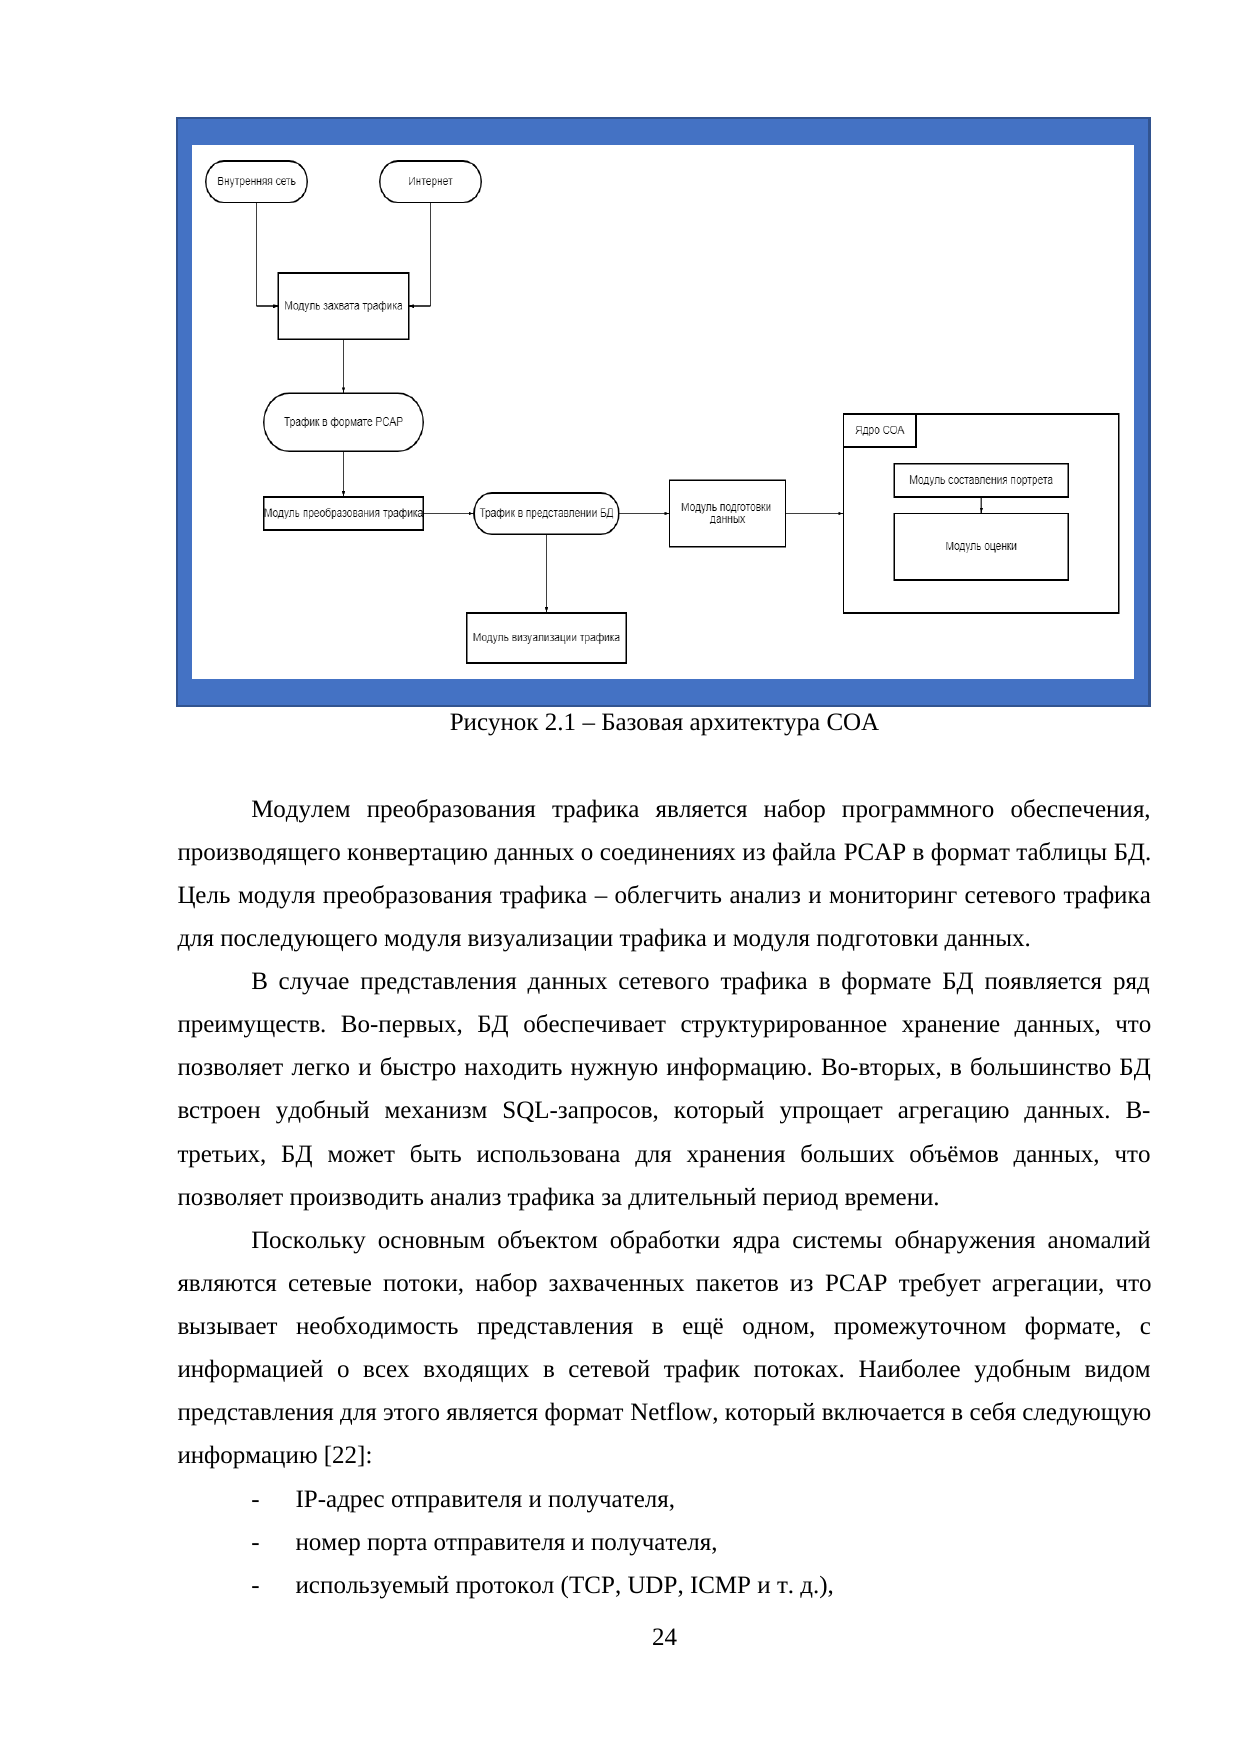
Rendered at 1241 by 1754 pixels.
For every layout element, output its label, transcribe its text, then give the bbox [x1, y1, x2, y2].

text Поскольку основным объектом обработки ядра системы обнаружения аномалий являются сетевые потоки, набор захваченных пакетов из PCAP требует агрегации, что вызывает необходимость представления в ещё одном, промежуточном формате, с информацией о всех входящих в сетевой трафик потоках. Наиболее удобным видом представления для этого является формат Netflow, который включается в себя следующую информацию [22]: [177, 1225, 1152, 1469]
list номер порта отправителя и получателя, [251, 1527, 1152, 1556]
text Модулем преобразования трафика является набор программного обеспечения, производящего конвертацию данных о соединениях из файла PCAP в формат таблицы БД. Цель модуля преобразования трафика – облегчить анализ и мониторинг сетевого трафика для последующего модуля визуализации трафика и модуля подготовки данных. [177, 794, 1152, 952]
list IP-адрес отправителя и получателя, [251, 1484, 1152, 1512]
text В случае представления данных сетевого трафика в формате БД появляется ряд преимуществ. Во-первых, БД обеспечивает структурированное хранение данных, что позволяет легко и быстро находить нужную информацию. Во-вторых, в большинство БД встроен удобный механизм SQL-запросов, который упрощает агрегацию данных. В-третьих, БД может быть использована для хранения больших объёмов данных, что позволяет производить анализ трафика за длительный период времени. [177, 966, 1152, 1211]
picture [192, 145, 1133, 679]
list используемый протокол (TCP, UDP, ICMP и т. д.), [251, 1570, 1152, 1599]
